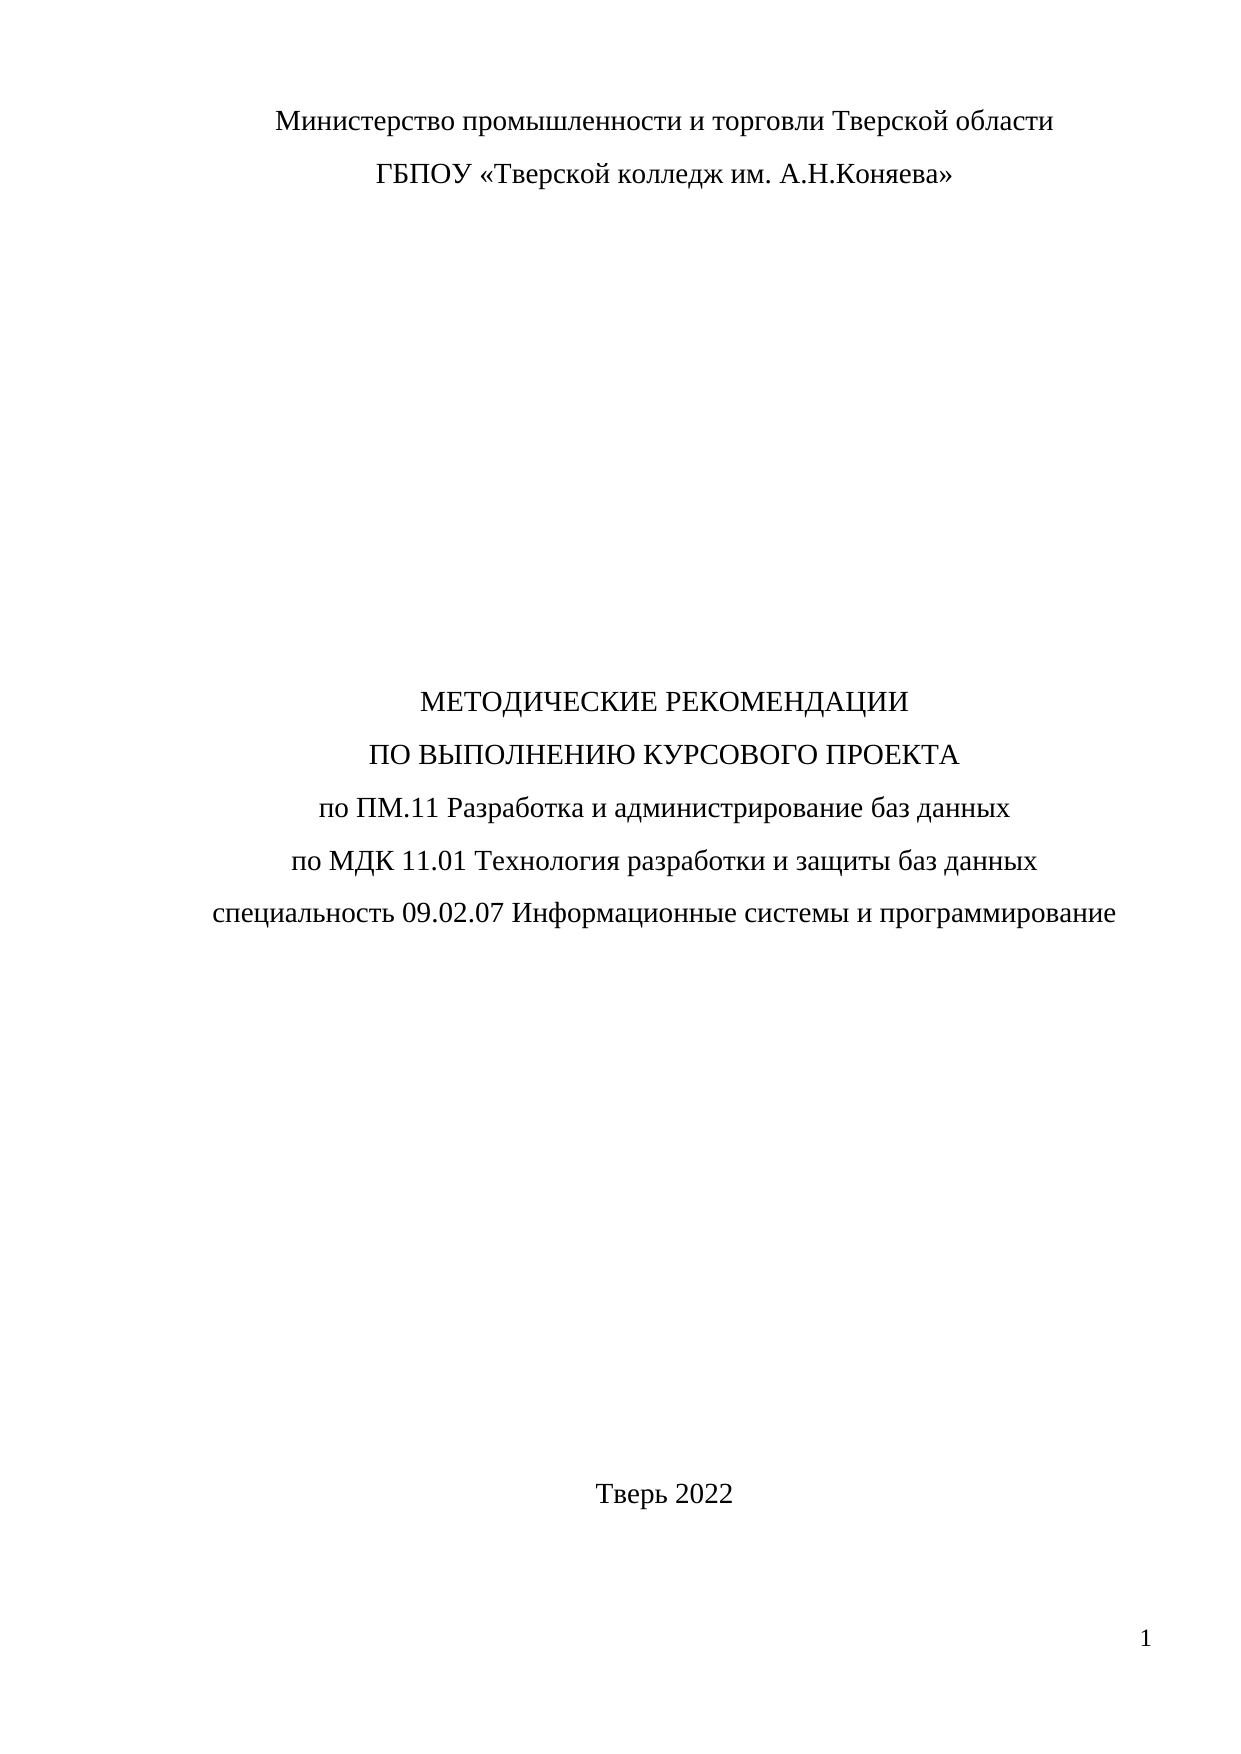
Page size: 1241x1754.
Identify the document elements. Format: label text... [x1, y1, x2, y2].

text ПО ВЫПОЛНЕНИЮ КУРСОВОГО ПРОЕКТА [177, 737, 1152, 771]
text по ПМ.11 Разработка и администрирование баз данных [177, 790, 1152, 823]
text специальность 09.02.07 Информационные системы и программирование [177, 896, 1152, 929]
text Тверь 2022 [177, 1477, 1152, 1510]
text МЕТОДИЧЕСКИЕ РЕКОМЕНДАЦИИ [177, 684, 1152, 718]
text по МДК 11.01 Технология разработки и защиты баз данных [177, 843, 1152, 876]
text Министерство промышленности и торговли Тверской области [177, 103, 1152, 137]
text ГБПОУ «Тверской колледж им. А.Н.Коняева» [177, 156, 1152, 190]
